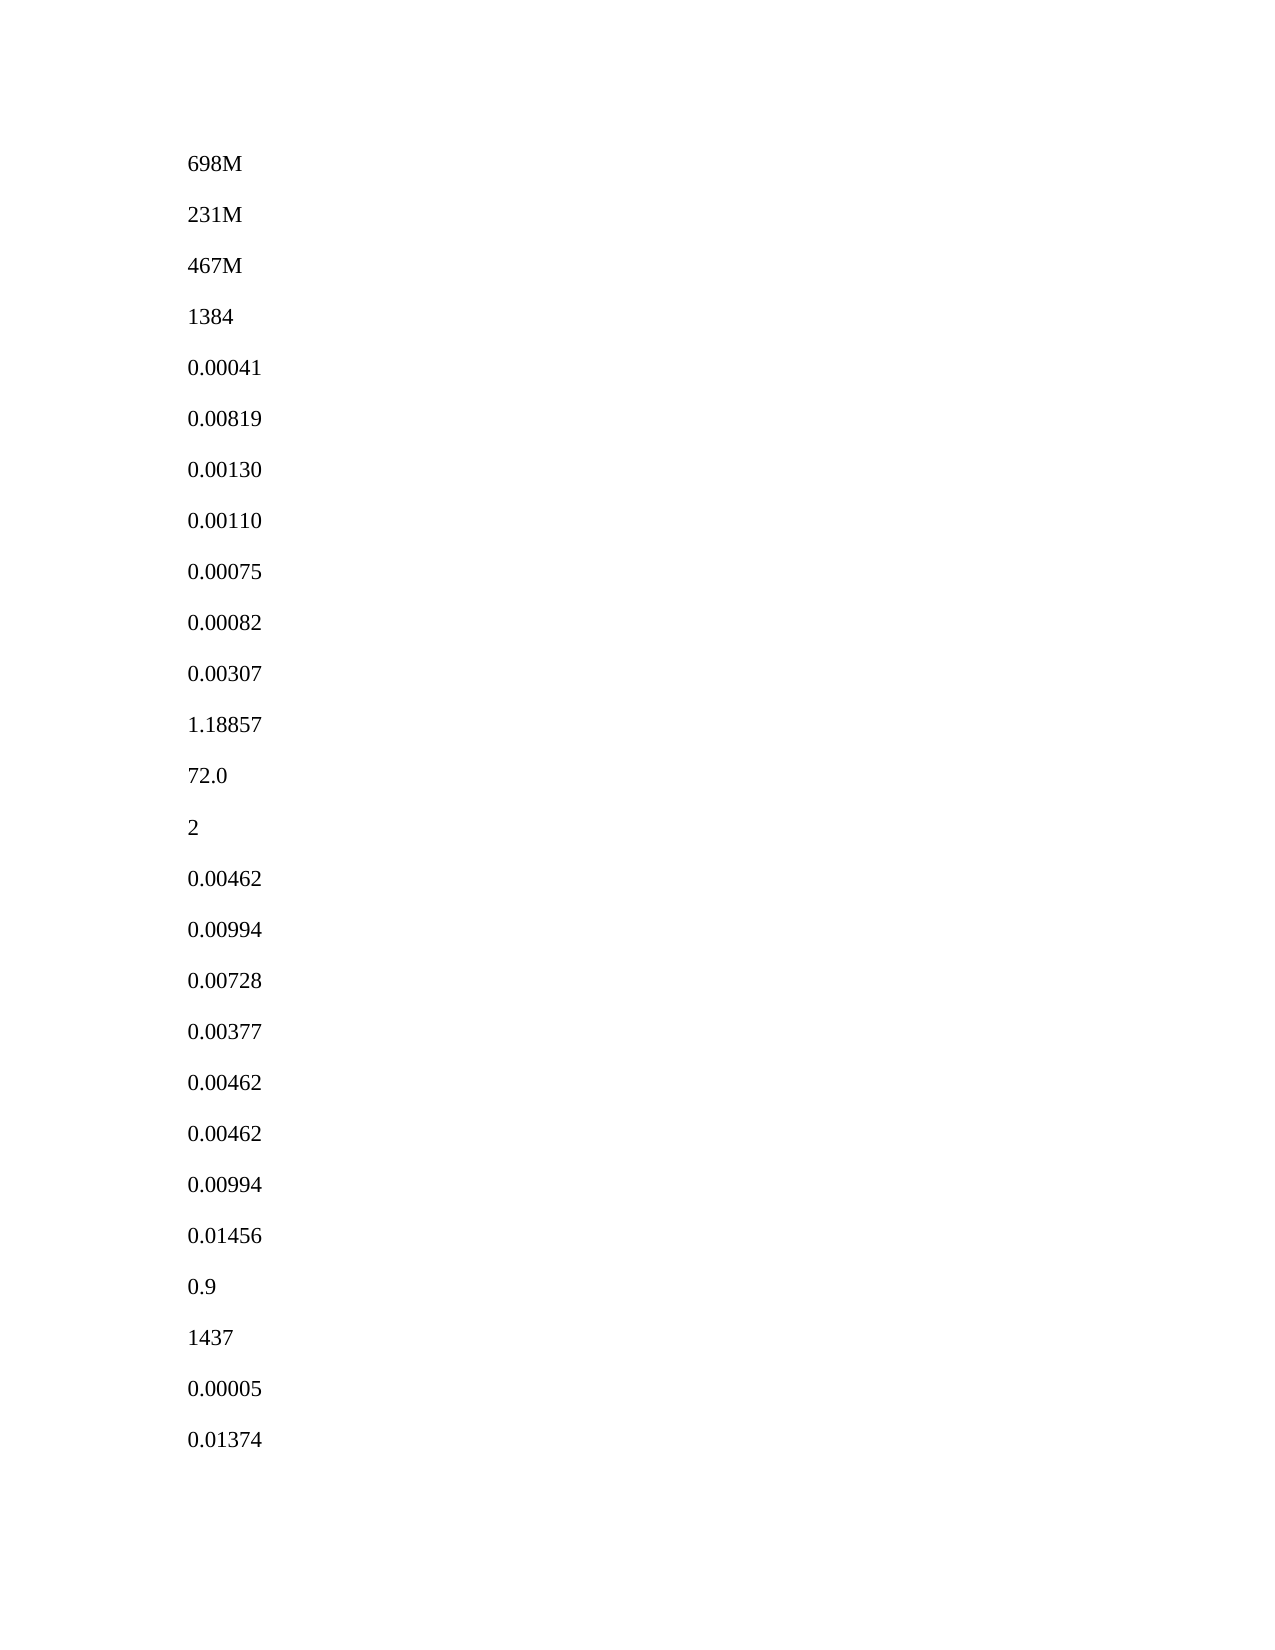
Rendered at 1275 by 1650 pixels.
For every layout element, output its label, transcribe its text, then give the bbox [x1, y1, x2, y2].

table_cell 0.01374 [176, 1426, 1076, 1477]
table_cell 0.00462 [176, 1069, 1076, 1120]
table_cell 1.18857 [176, 711, 1076, 762]
table_cell 0.00110 [176, 507, 1076, 558]
table_cell 1437 [176, 1324, 1076, 1375]
table_cell 0.00462 [176, 865, 1076, 916]
table_cell 0.00819 [176, 405, 1076, 456]
table_cell 0.00377 [176, 1018, 1076, 1069]
table_cell 2 [176, 814, 1076, 864]
table_cell 0.00307 [176, 660, 1076, 711]
table_cell 0.00082 [176, 609, 1076, 660]
table_cell 72.0 [176, 763, 1076, 813]
table_cell 0.01456 [176, 1222, 1076, 1273]
table_cell 0.00005 [176, 1375, 1076, 1426]
table_cell 0.00462 [176, 1120, 1076, 1171]
table_cell 1384 [176, 303, 1076, 354]
table_cell 0.00041 [176, 354, 1076, 405]
table_cell 0.00994 [176, 1171, 1076, 1222]
table_cell 0.00994 [176, 916, 1076, 967]
table_cell 0.00075 [176, 558, 1076, 609]
table_cell 0.00728 [176, 967, 1076, 1018]
table_cell 467M [176, 252, 1076, 303]
table_cell 0.9 [176, 1273, 1076, 1324]
table_header 698M [176, 150, 1076, 201]
table_cell 231M [176, 201, 1076, 252]
table_cell 0.00130 [176, 456, 1076, 507]
